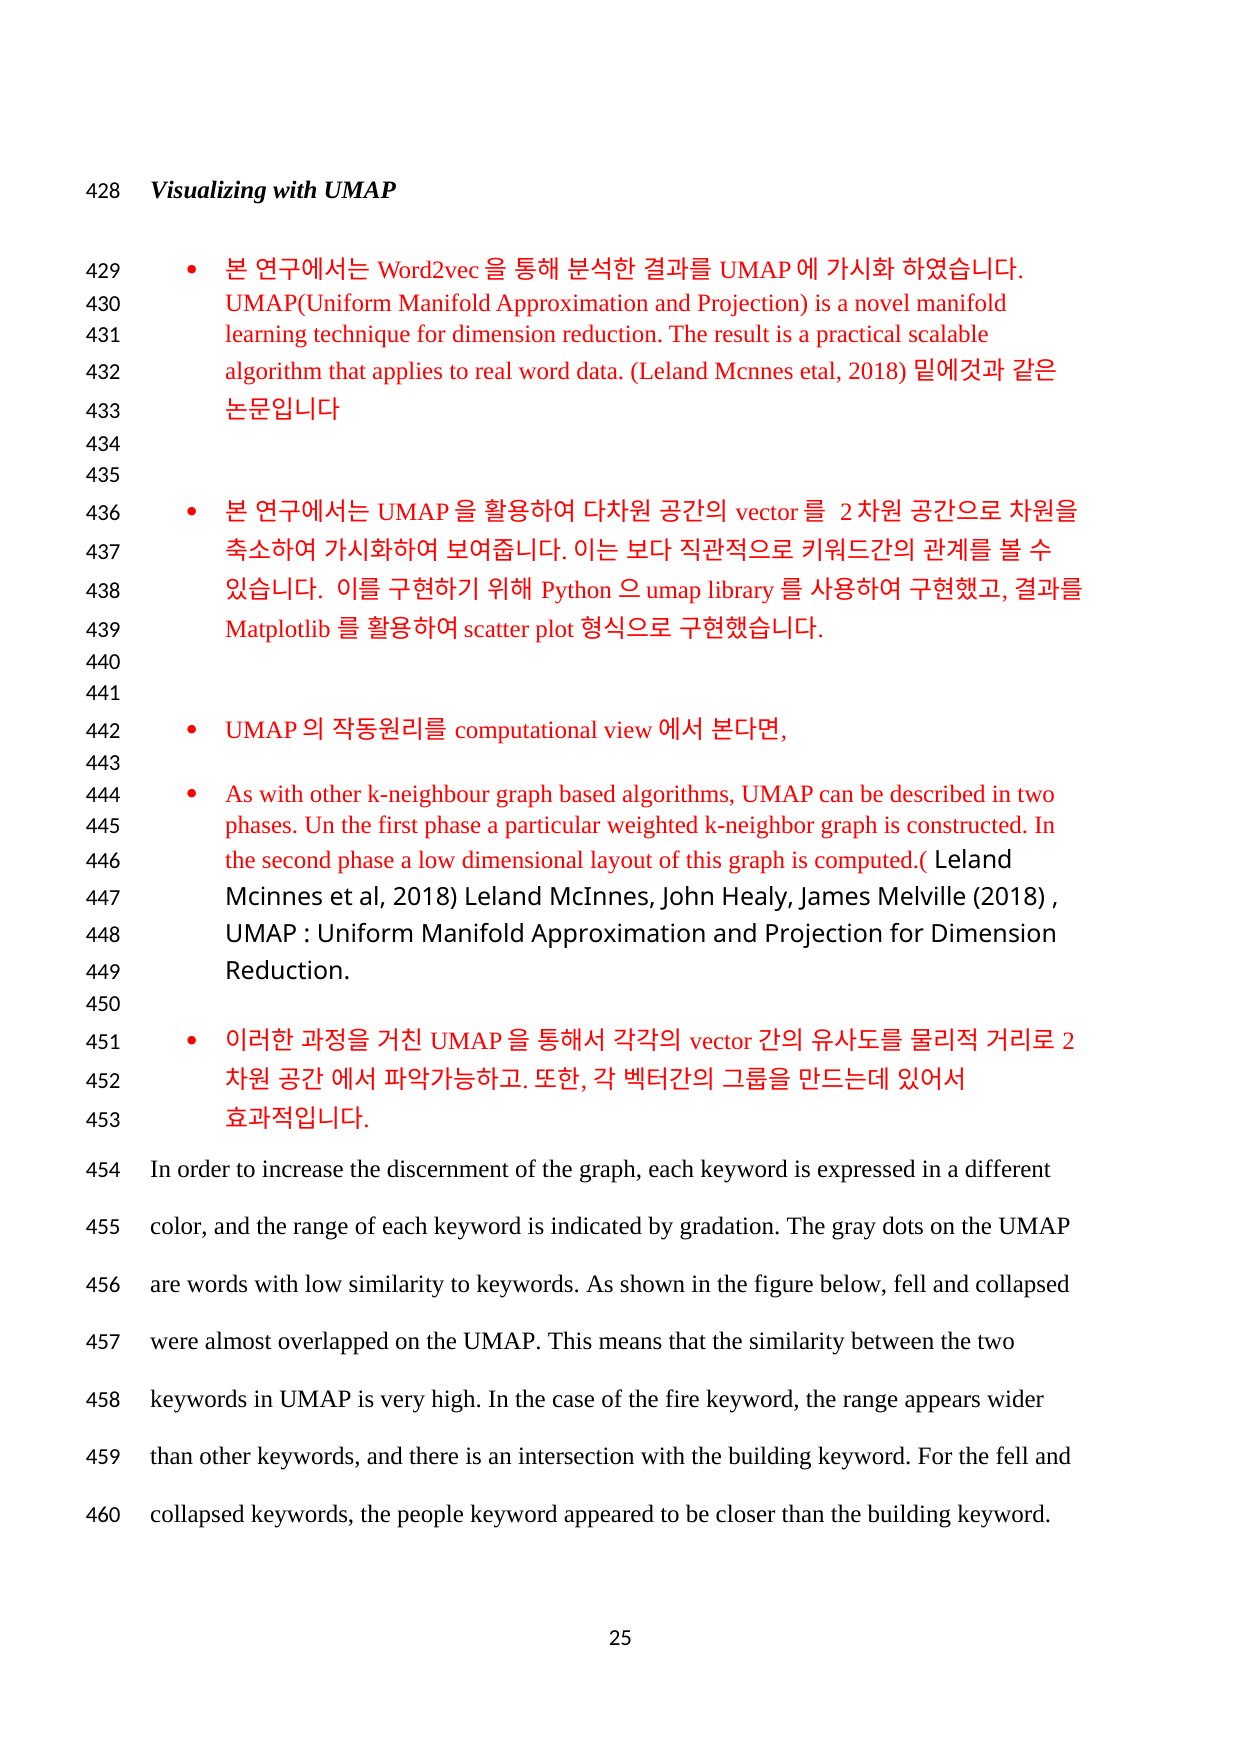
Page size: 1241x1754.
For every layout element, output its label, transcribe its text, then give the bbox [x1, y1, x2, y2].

text In order to increase the discernment of the graph, each keyword is expressed in a different color, and the range of each keyword is indicated by gradation. The gray dots on the UMAP are words with low similarity to keywords. As shown in the figure below, fell and collapsed were almost overlapped on the UMAP. This means that the similarity between the two keywords in UMAP is very high. In the case of the fire keyword, the range appears wider than other keywords, and there is an intersection with the building keyword. For the fell and collapsed keywords, the people keyword appeared to be closer than the building keyword. [150, 1154, 1090, 1528]
list 이러한 과정을 거친 UMAP을 통해서 각각의 vector 간의 유사도를 물리적 거리로 2차원 공간 에서 파악가능하고. 또한, 각 벡터간의 그룹을 만드는데 있어서 효과적입니다. [187, 1020, 1090, 1134]
list 본 연구에서는 UMAP을 활용하여 다차원 공간의 vector를 2차원 공간으로 차원을 축소하여 가시화하여 보여줍니다. 이는 보다 직관적으로 키워드간의 관계를 볼 수 있습니다. 이를 구현하기 위해 Python 으umap library 를 사용하여 구현했고, 결과를 Matplotlib 를 활용하여scatter plot 형식으로 구현했습니다. [187, 491, 1090, 644]
text Visualizing with UMAP [150, 175, 1090, 204]
list 본 연구에서는 Word2vec을 통해 분석한 결과를 UMAP에 가시화 하였습니다. [187, 249, 1090, 285]
list UMAP 의 작동원리를 computational view 에서 본다면, [187, 709, 1090, 746]
list As with other k-neighbour graph based algorithms, UMAP can be described in two phases. Un the first phase a particular weighted k-neighbor graph is constructed. In the second phase a low dimensional layout of this graph is computed.( Leland Mcinnes et al, 2018) Leland McInnes, John Healy, James Melville (2018) , UMAP : Uniform Manifold Approximation and Projection for Dimension Reduction. [187, 779, 1090, 986]
list UMAP(Uniform Manifold Approximation and Projection) is a novel manifold learning technique for dimension reduction. The result is a practical scalable algorithm that applies to real word data. (Leland Mcnnes etal, 2018) 밑에것과 같은 논문입니다 [225, 288, 1090, 426]
